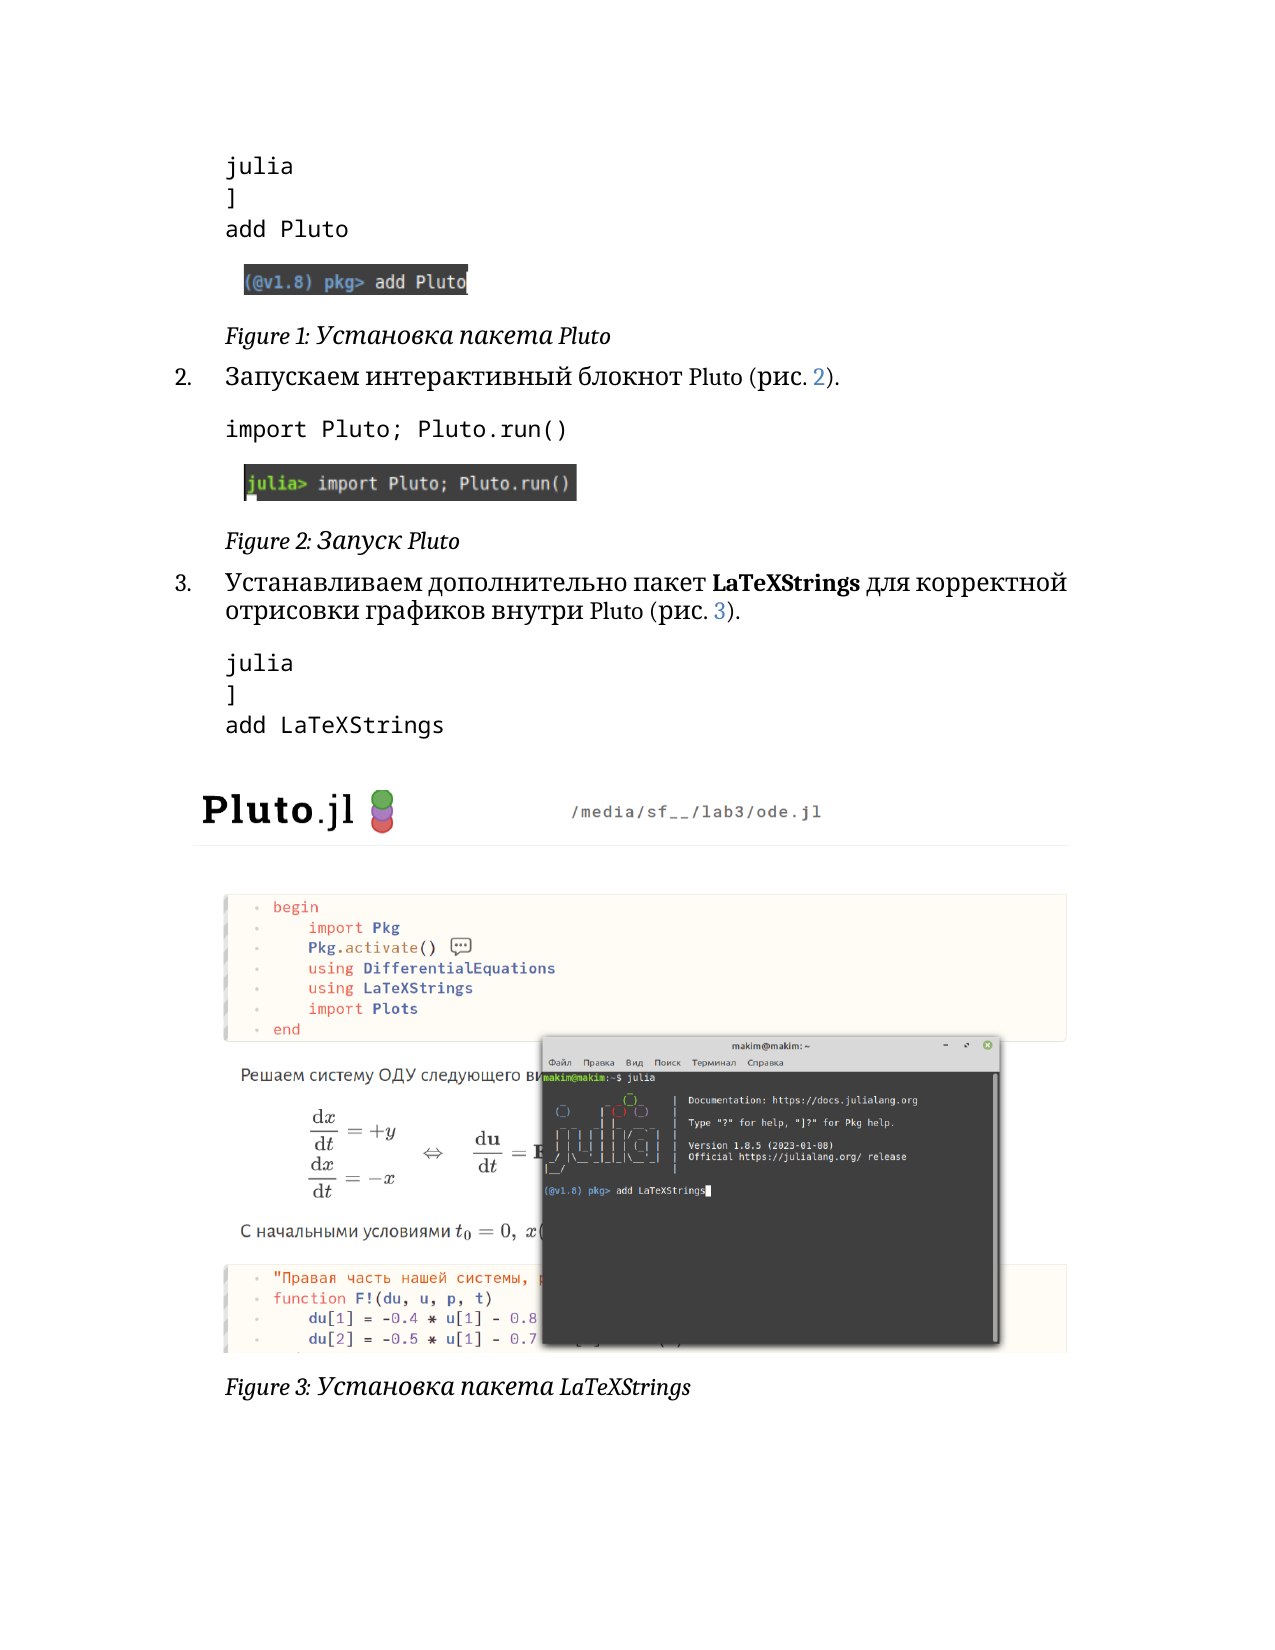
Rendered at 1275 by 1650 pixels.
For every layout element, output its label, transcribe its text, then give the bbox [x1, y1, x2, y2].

list Figure 3: Установка пакета LaTeXStrings [175, 1373, 1125, 1402]
list Запускаем интерактивный блокнот Pluto (рис. 2). [175, 363, 1125, 392]
list Figure 2: Запуск Pluto [175, 527, 1125, 556]
list julia ] add LaTeXStrings [175, 647, 1125, 741]
picture [243, 264, 469, 295]
list julia ] add Pluto [175, 150, 1125, 244]
picture [193, 790, 1069, 1353]
picture [243, 464, 577, 501]
list Figure 1: Установка пакета Pluto [175, 322, 1125, 351]
list Устанавливаем дополнительно пакет LaTeXStrings для корректной отрисовки графиков внутри Pluto (рис. 3). [175, 568, 1125, 626]
list import Pluto; Pluto.run() [175, 413, 1125, 444]
